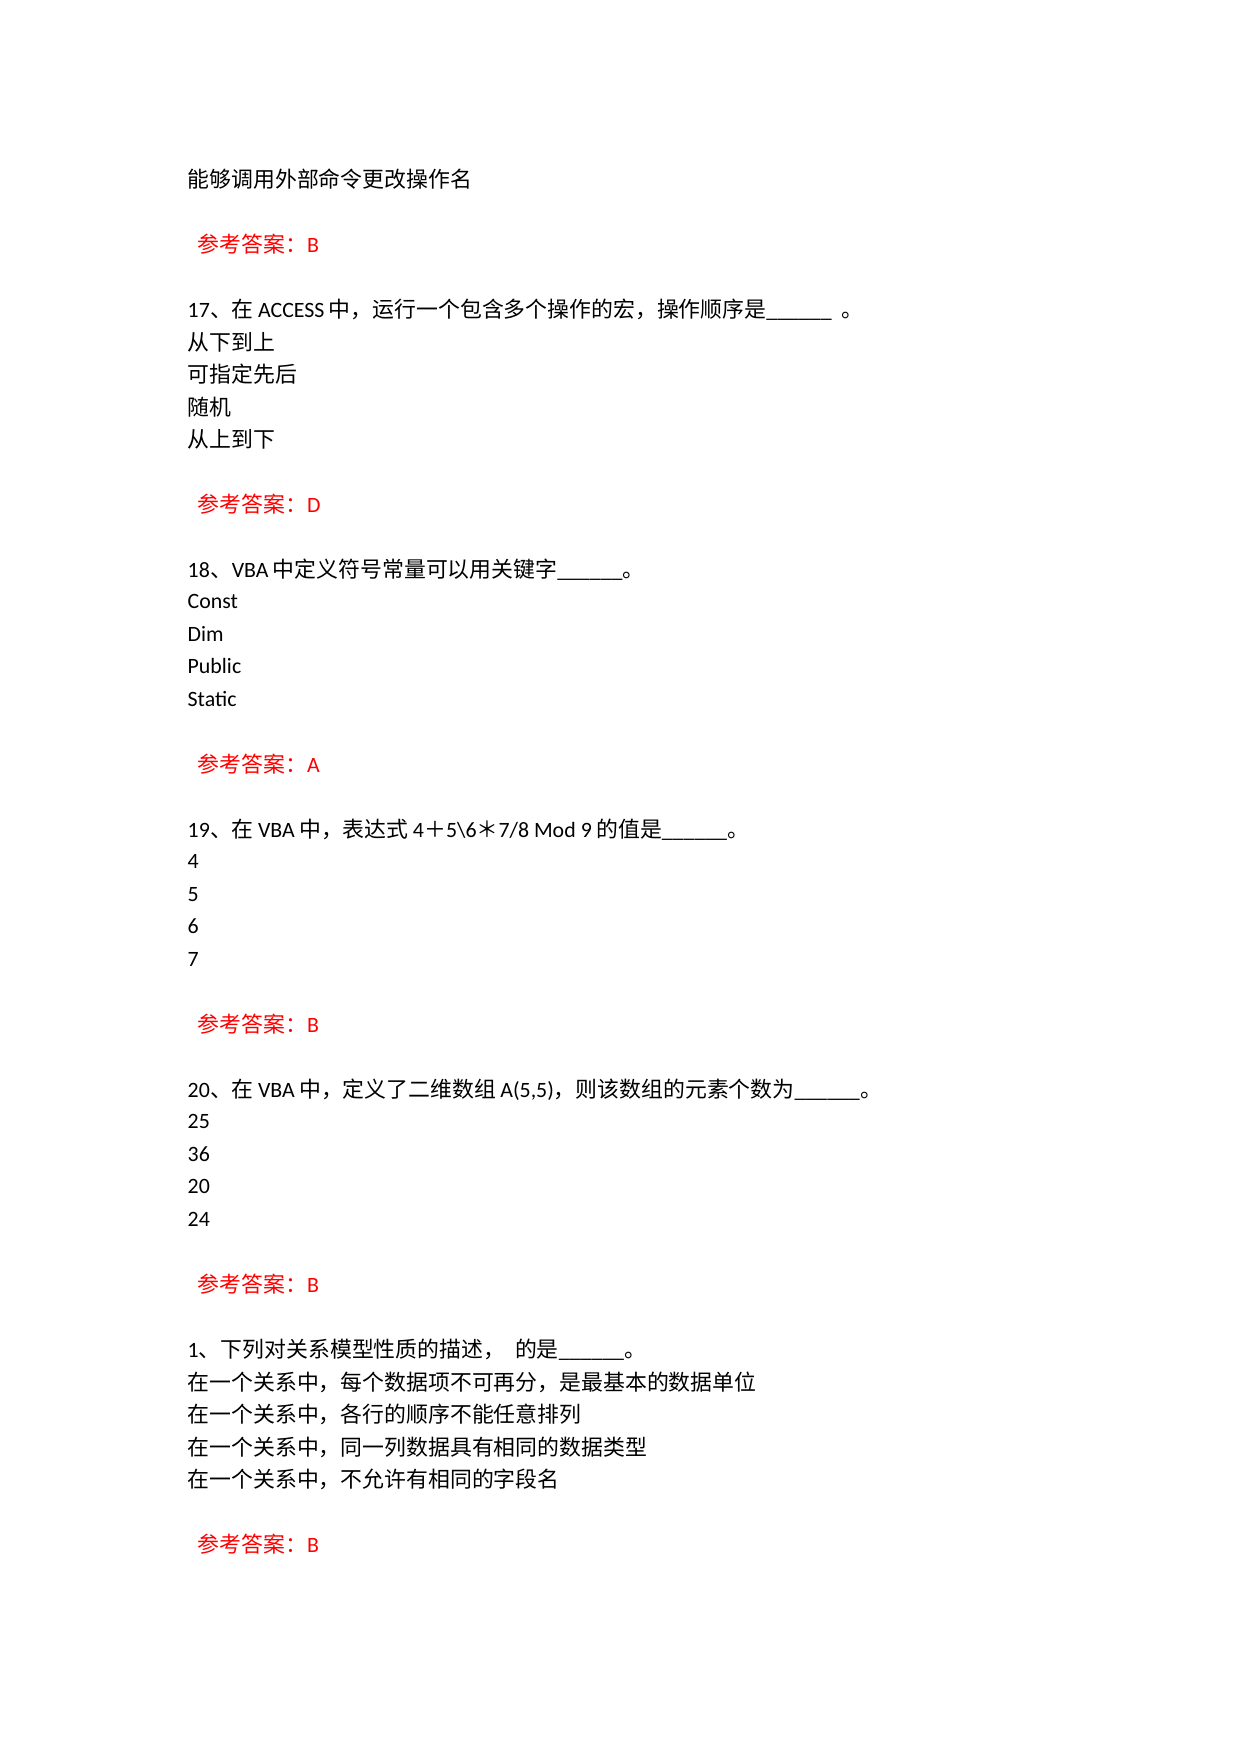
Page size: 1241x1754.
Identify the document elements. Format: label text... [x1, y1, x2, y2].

text 在一个关系中，同一列数据具有相同的数据类型 [187, 1429, 1053, 1462]
text 在一个关系中，每个数据项不可再分，是最基本的数据单位 [187, 1364, 1053, 1397]
text 可指定先后 [187, 357, 1053, 389]
text 参考答案：B [187, 1527, 1053, 1559]
text 在一个关系中，不允许有相同的字段名 [187, 1462, 1053, 1494]
text 36 [187, 1137, 1053, 1169]
text Const [187, 584, 1053, 617]
text 18、VBA中定义符号常量可以用关键字______。 [187, 552, 1053, 584]
text 从上到下 [187, 422, 1053, 454]
text 25 [187, 1104, 1053, 1137]
text 7 [187, 942, 1053, 974]
text 参考答案：B [187, 227, 1053, 259]
text 参考答案：A [187, 747, 1053, 779]
text 24 [187, 1202, 1053, 1234]
text 4 [187, 844, 1053, 877]
text 20 [187, 1169, 1053, 1202]
text 随机 [187, 389, 1053, 422]
text 20、在VBA中，定义了二维数组A(5,5)，则该数组的元素个数为______。 [187, 1072, 1053, 1104]
text 参考答案：B [187, 1267, 1053, 1299]
text 5 [187, 877, 1053, 909]
text Static [187, 682, 1053, 714]
text 能够调用外部命令更改操作名 [187, 162, 1053, 194]
text 19、在VBA中，表达式4＋5\6＊7/8 Mod 9的值是______。 [187, 812, 1053, 844]
text Public [187, 649, 1053, 682]
text 17、在ACCESS中，运行一个包含多个操作的宏，操作顺序是______ 。 [187, 292, 1053, 324]
text 参考答案：D [187, 487, 1053, 519]
text 6 [187, 909, 1053, 942]
text 从下到上 [187, 324, 1053, 357]
text Dim [187, 617, 1053, 649]
text 参考答案：B [187, 1007, 1053, 1039]
text 在一个关系中，各行的顺序不能任意排列 [187, 1397, 1053, 1429]
text 1、下列对关系模型性质的描述， 的是______。 [187, 1332, 1053, 1364]
